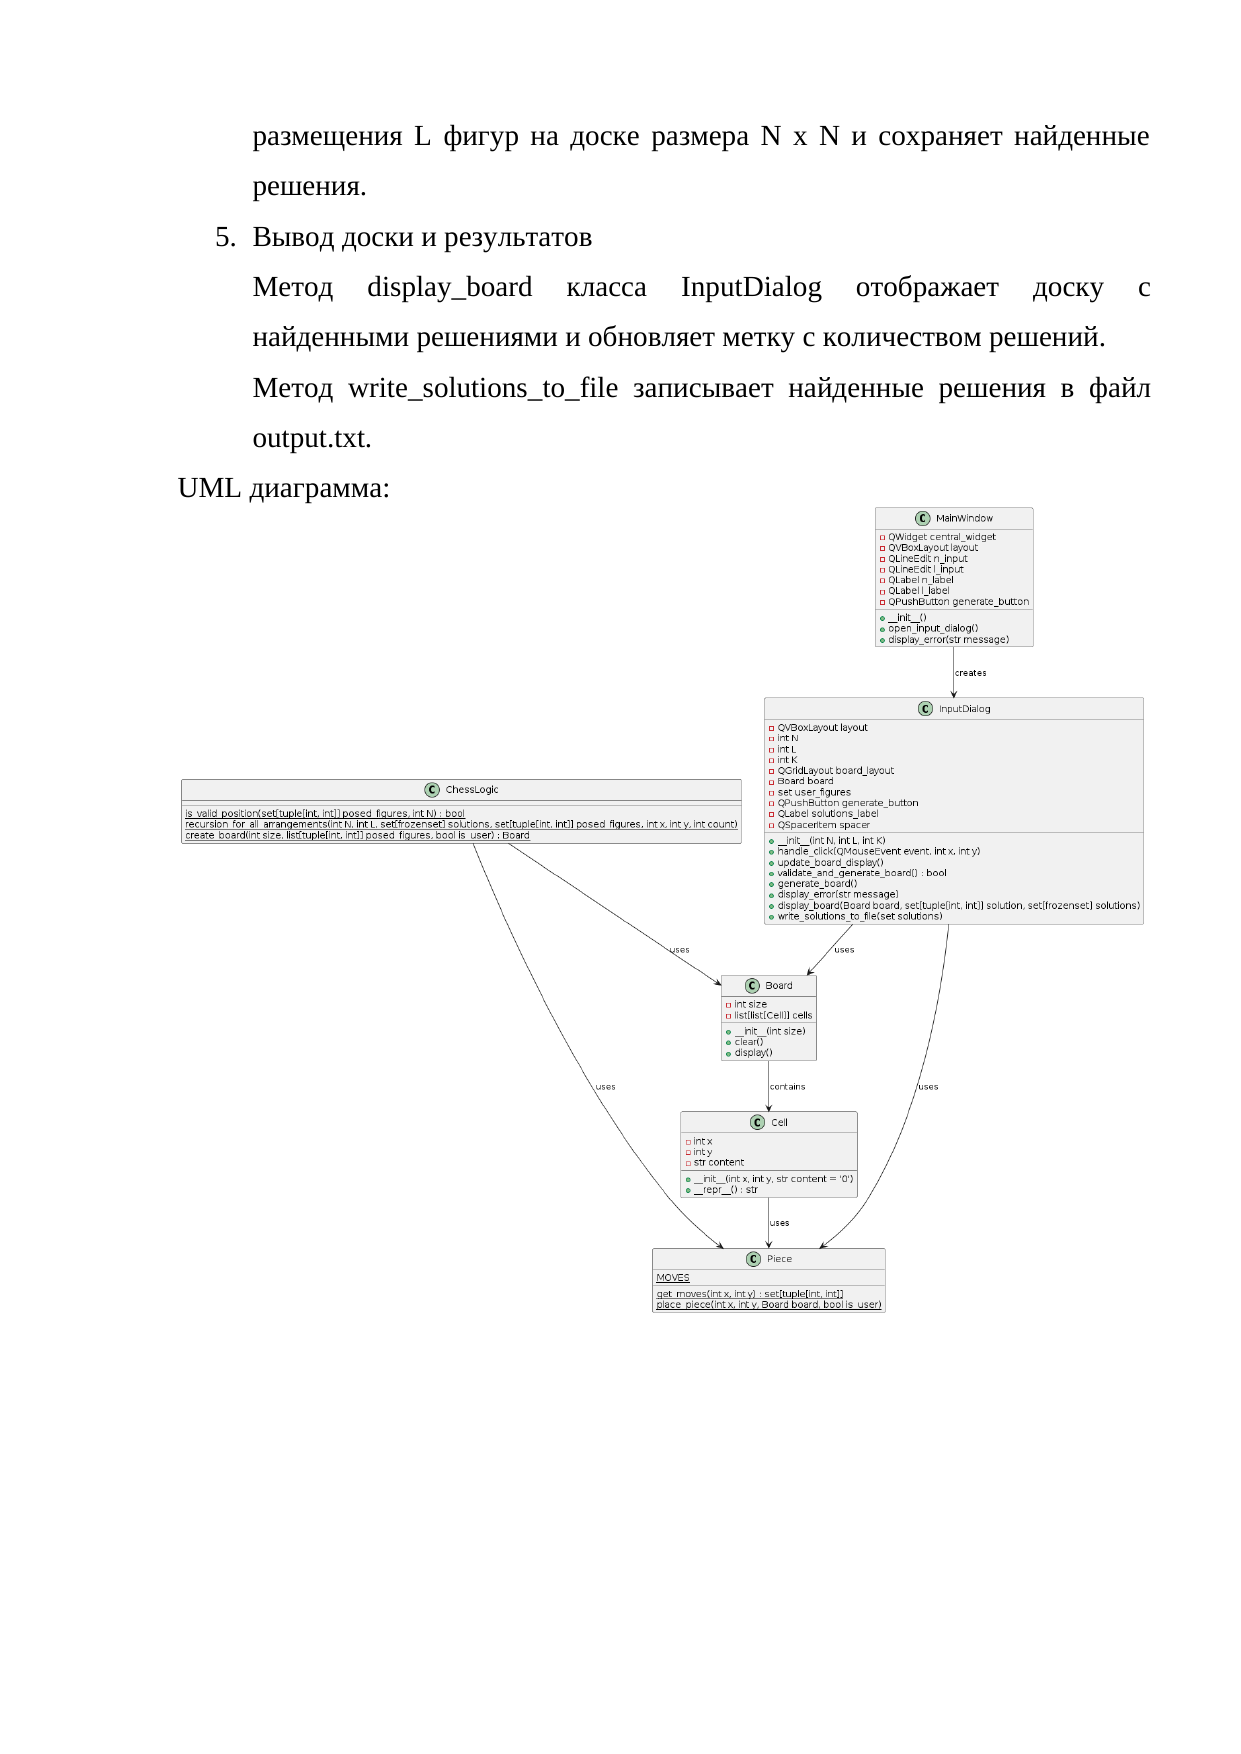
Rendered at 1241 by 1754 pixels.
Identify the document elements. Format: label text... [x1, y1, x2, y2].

list Метод display_board класса InputDialog отображает доску с найденными решениями и обновляет метку с количеством решений. [252, 269, 1152, 353]
list Вывод доски и результатов [215, 219, 1152, 252]
list Метод write_solutions_to_file записывает найденные решения в файл output.txt. [252, 370, 1152, 453]
picture [177, 506, 1151, 1338]
